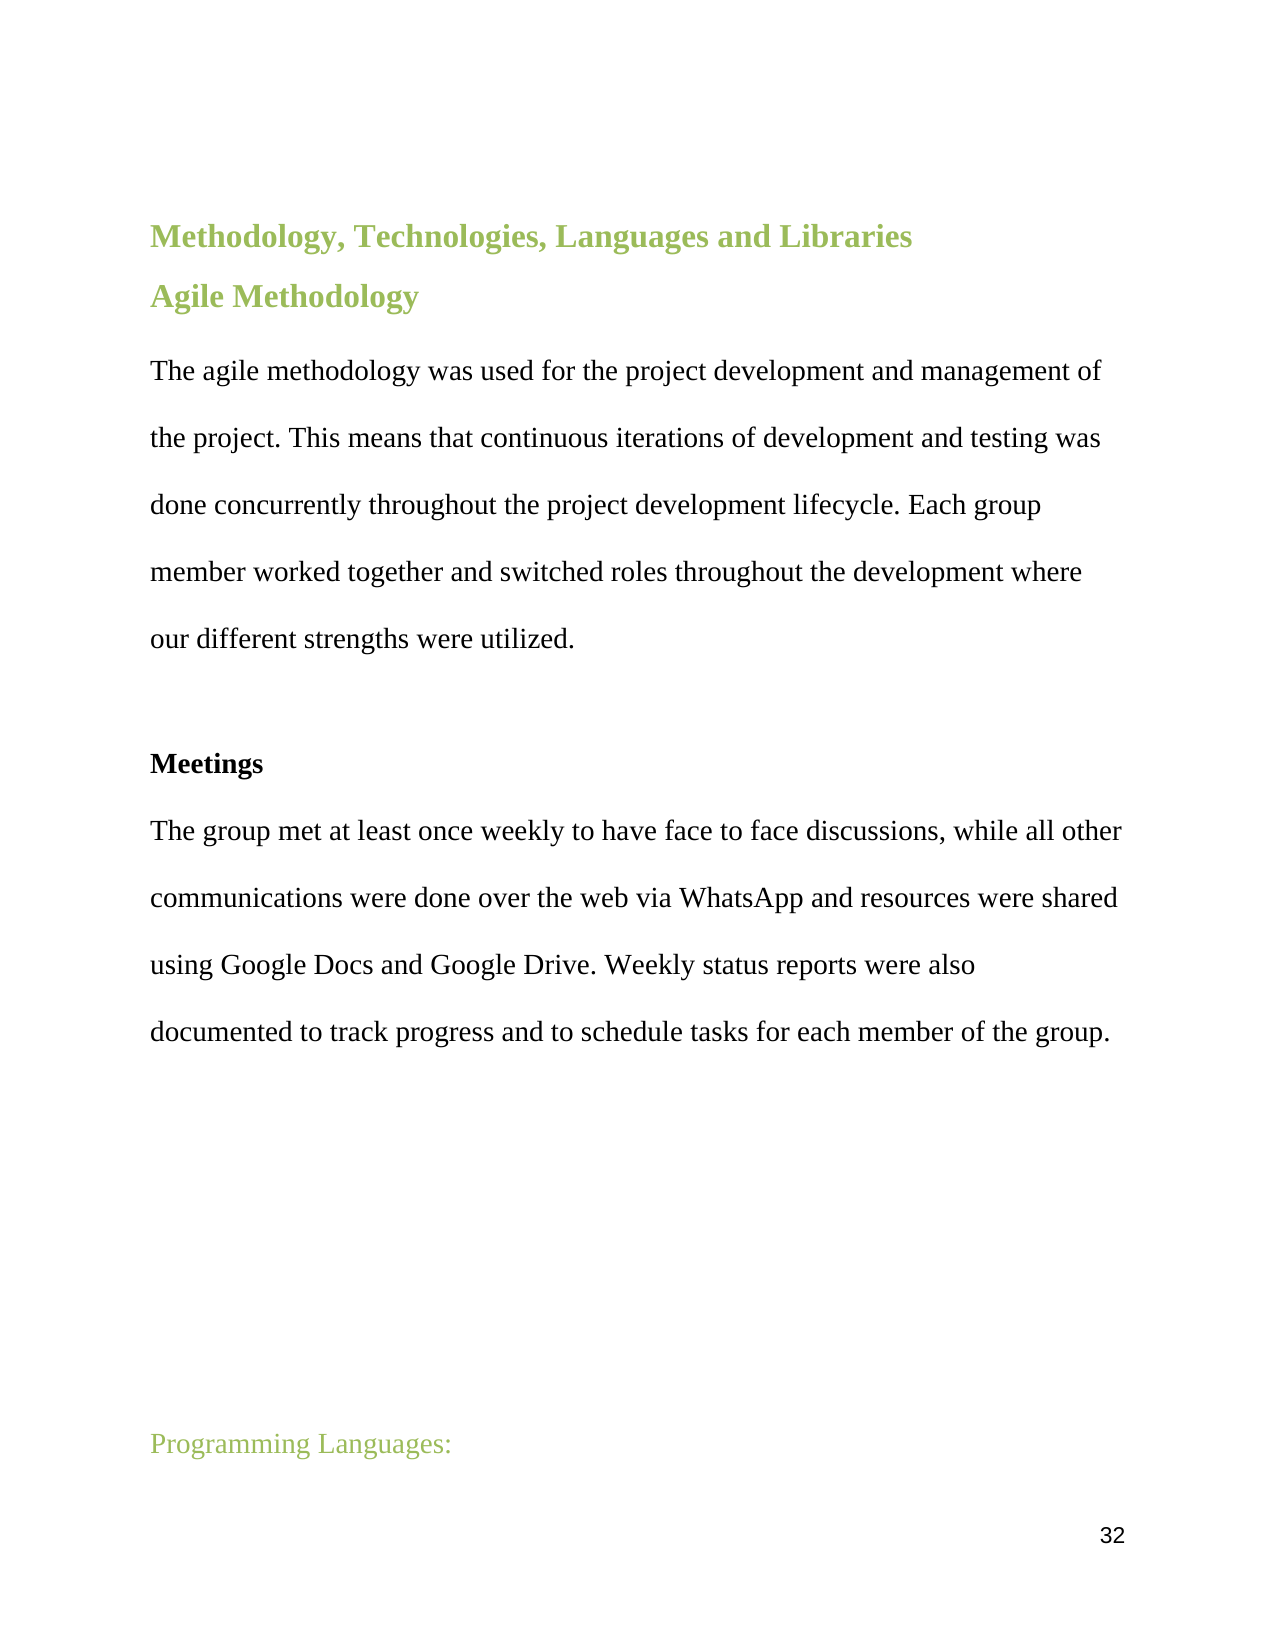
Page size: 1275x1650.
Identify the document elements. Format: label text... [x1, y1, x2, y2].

text Programming Languages: [150, 1426, 1125, 1460]
text The agile methodology was used for the project development and management of the project. This means that continuous iterations of development and testing was done concurrently throughout the project development lifecycle. Each group member worked together and switched roles throughout the development where our different strengths were utilized. [150, 353, 1125, 655]
text Meetings [150, 746, 1125, 779]
text Agile Methodology [150, 276, 1125, 315]
text The group met at least once weekly to have face to face discussions, while all other communications were done over the web via WhatsApp and resources were shared using Google Docs and Google Drive. Weekly status reports were also documented to track progress and to schedule tasks for each member of the group. [150, 813, 1125, 1048]
text Methodology, Technologies, Languages and Libraries [150, 217, 1125, 255]
